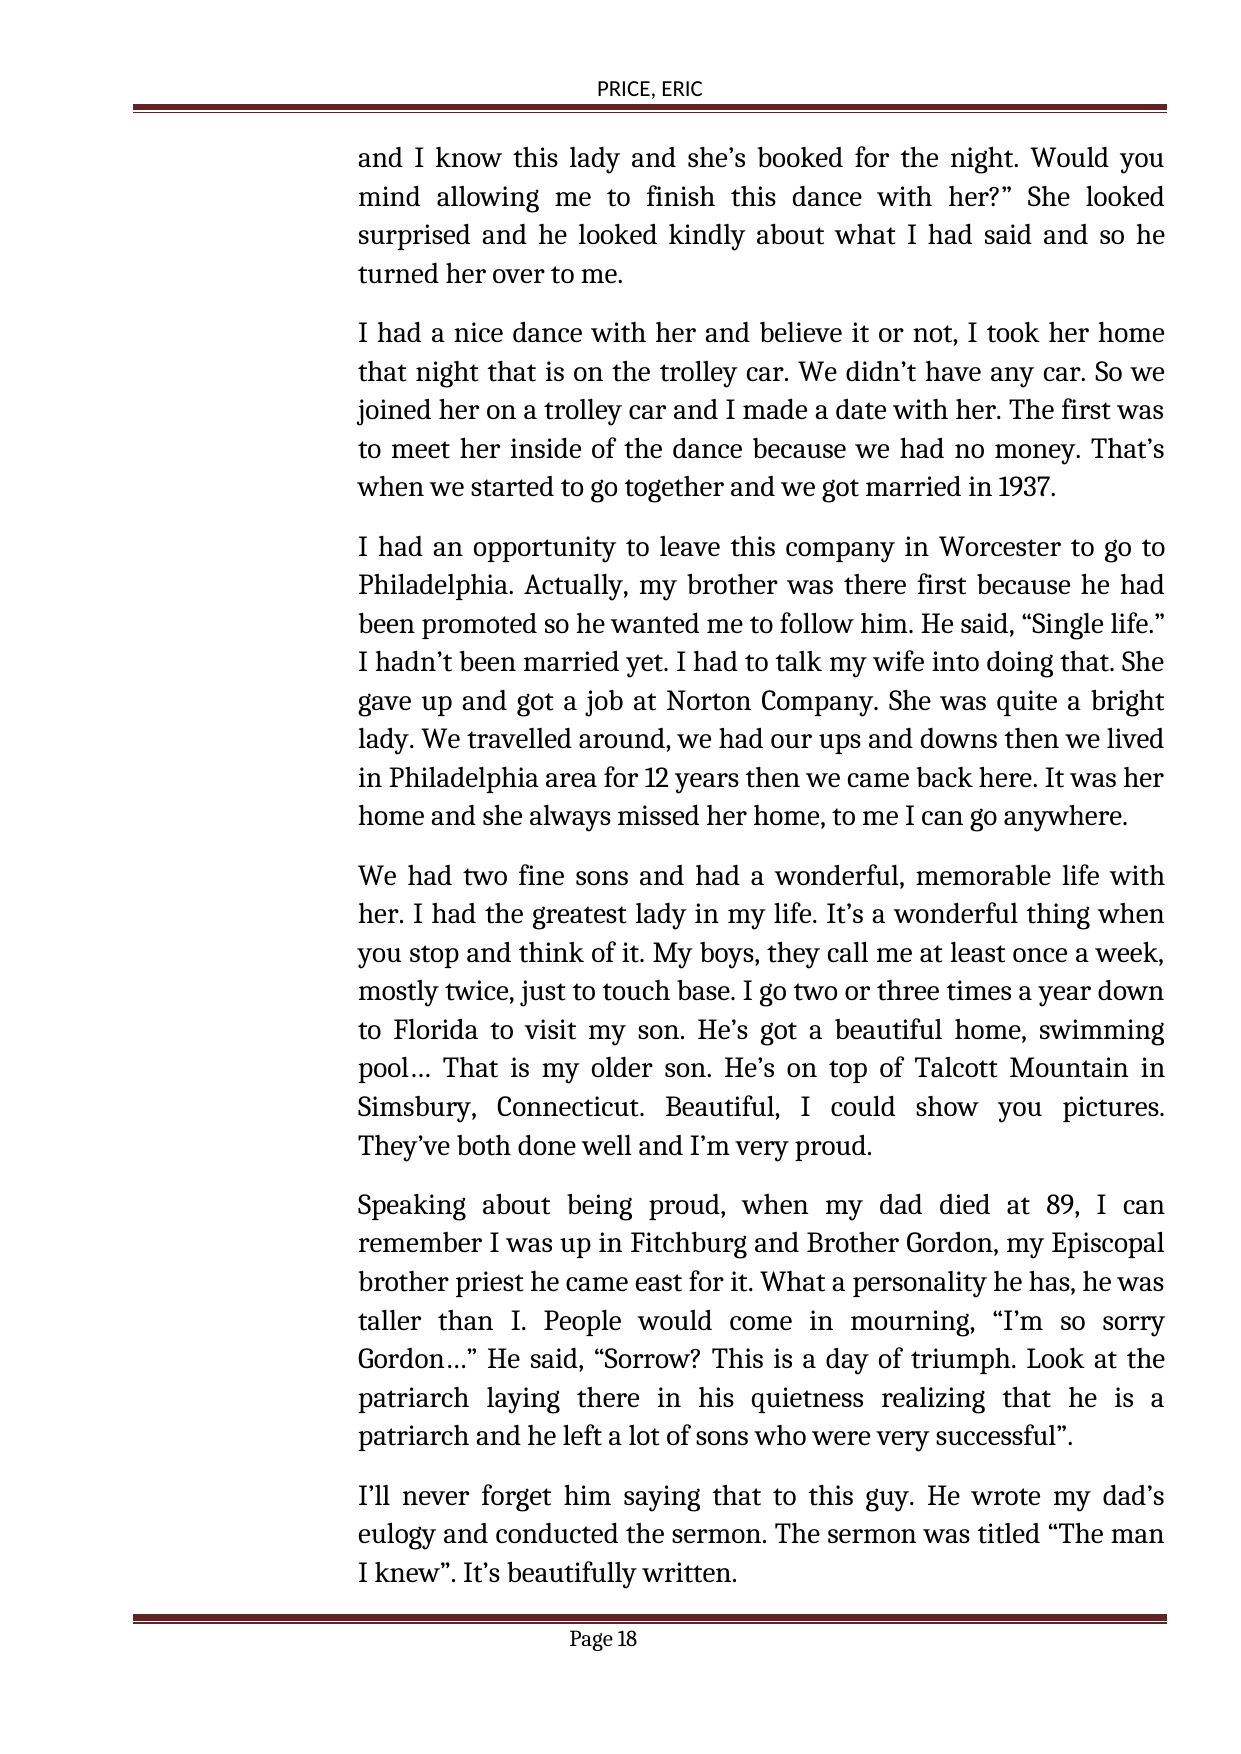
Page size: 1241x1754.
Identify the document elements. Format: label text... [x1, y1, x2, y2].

text I’ll never forget him saying that to this guy. He wrote my dad’s eulogy and conducted the sermon. The sermon was titled “The man I knew”. It’s beautifully written. [358, 1479, 1167, 1589]
text I had a nice dance with her and believe it or not, I took her home that night that is on the trolley car. We didn’t have any car. So we joined her on a trolley car and I made a date with her. The first was to meet her inside of the dance because we had no money. That’s when we started to go together and we got married in 1937. [358, 316, 1167, 504]
text We had two fine sons and had a wonderful, memorable life with her. I had the greatest lady in my life. It’s a wonderful thing when you stop and think of it. My boys, they call me at least once a week, mostly twice, just to touch base. I go two or three times a year down to Florida to visit my son. He’s got a beautiful home, swimming pool… That is my older son. He’s on top of Talcott Mountain in Simsbury, Connecticut. Beautiful, I could show you pictures. They’ve both done well and I’m very proud. [358, 859, 1167, 1162]
text Speaking about being proud, when my dad died at 89, I can remember I was up in Fitchburg and Brother Gordon, my Episcopal brother priest he came east for it. What a personality he has, he was taller than I. People would come in mourning, “I’m so sorry Gordon…” He said, “Sorrow? This is a day of triumph. Look at the patriarch laying there in his quietness realizing that he is a patriarch and he left a lot of sons who were very successful”. [133, 1188, 1167, 1453]
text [358, 141, 1167, 290]
text I had an opportunity to leave this company in Worcester to go to Philadelphia. Actually, my brother was there first because he had been promoted so he wanted me to follow him. He said, “Single life.” I hadn’t been married yet. I had to talk my wife into doing that. She gave up and got a job at Norton Company. She was quite a bright lady. We travelled around, we had our ups and downs then we lived in Philadelphia area for 12 years then we came back here. It was her home and she always missed her home, to me I can go anywhere. [358, 530, 1167, 833]
